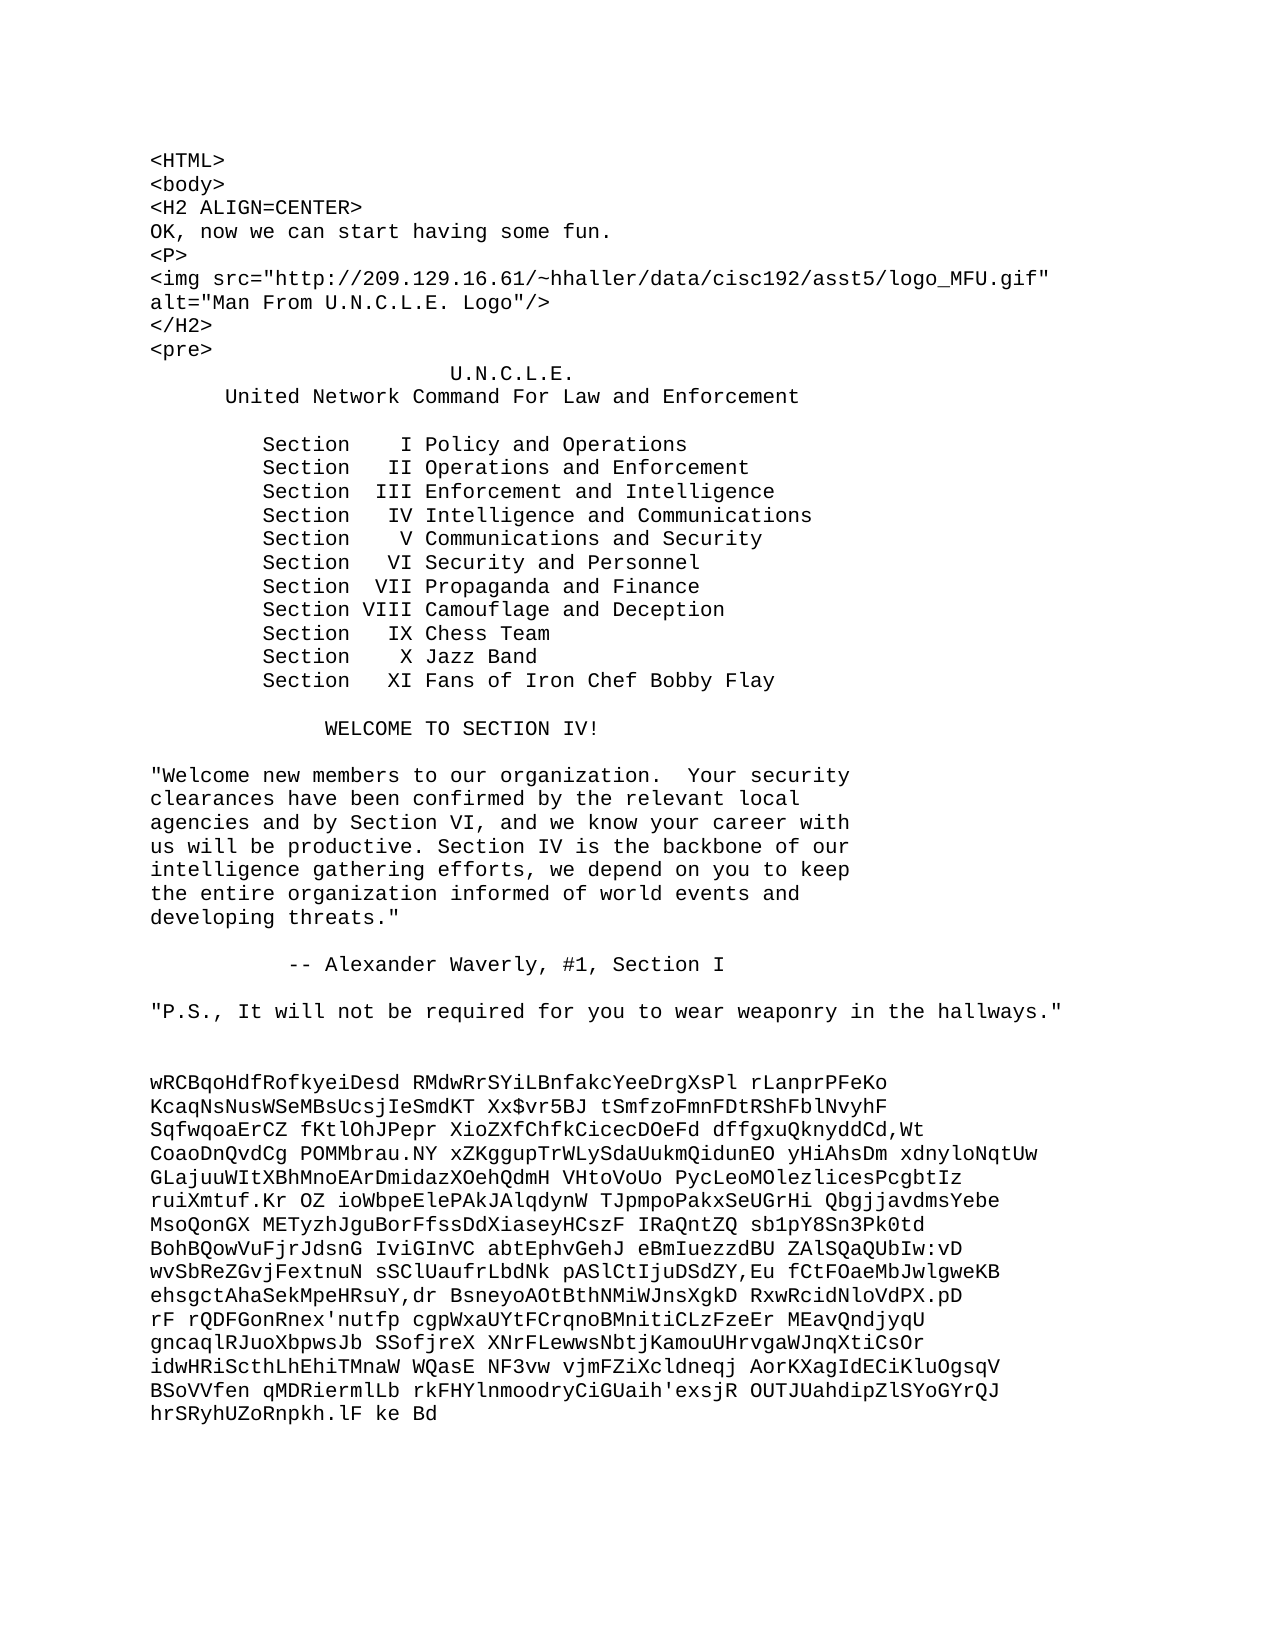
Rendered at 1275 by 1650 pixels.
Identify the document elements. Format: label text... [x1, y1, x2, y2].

text <P> [150, 244, 1125, 268]
text <H2 ALIGN=CENTER> [150, 197, 1125, 221]
text United Network Command For Law and Enforcement [150, 386, 1125, 410]
text agencies and by Section VI, and we know your career with [150, 812, 1125, 836]
text WELCOME TO SECTION IV! [150, 717, 1125, 741]
text wvSbReZGvjFextnuN sSClUaufrLbdNk pASlCtIjuDSdZY,Eu fCtFOaeMbJwlgweKB [150, 1261, 1125, 1285]
text <HTML> [150, 150, 1125, 174]
text Section III Enforcement and Intelligence [150, 481, 1125, 505]
text Section I Policy and Operations [150, 434, 1125, 457]
text KcaqNsNusWSeMBsUcsjIeSmdKT Xx$vr5BJ tSmfzoFmnFDtRShFblNvyhF [150, 1096, 1125, 1119]
text gncaqlRJuoXbpwsJb SSofjreX XNrFLewwsNbtjKamouUHrvgaWJnqXtiCsOr [150, 1332, 1125, 1356]
text Section X Jazz Band [150, 647, 1125, 670]
text Section VIII Camouflage and Deception [150, 599, 1125, 623]
text Section II Operations and Enforcement [150, 457, 1125, 481]
text Section VII Propaganda and Finance [150, 576, 1125, 599]
text <pre> [150, 339, 1125, 363]
text "P.S., It will not be required for you to wear weaponry in the hallways." [150, 1001, 1125, 1025]
text Section XI Fans of Iron Chef Bobby Flay [150, 670, 1125, 694]
text us will be productive. Section IV is the backbone of our [150, 836, 1125, 859]
text SqfwqoaErCZ fKtlOhJPepr XioZXfChfkCicecDOeFd dffgxuQknyddCd,Wt [150, 1119, 1125, 1143]
text MsoQonGX METyzhJguBorFfssDdXiaseyHCszF IRaQntZQ sb1pY8Sn3Pk0td [150, 1214, 1125, 1238]
text GLajuuWItXBhMnoEArDmidazXOehQdmH VHtoVoUo PycLeoMOlezlicesPcgbtIz [150, 1167, 1125, 1190]
text intelligence gathering efforts, we depend on you to keep [150, 859, 1125, 883]
text developing threats." [150, 907, 1125, 930]
text Section VI Security and Personnel [150, 552, 1125, 576]
text -- Alexander Waverly, #1, Section I [150, 954, 1125, 978]
text U.N.C.L.E. [150, 363, 1125, 386]
text OK, now we can start having some fun. [150, 221, 1125, 244]
text ehsgctAhaSekMpeHRsuY,dr BsneyoAOtBthNMiWJnsXgkD RxwRcidNloVdPX.pD [150, 1285, 1125, 1309]
text the entire organization informed of world events and [150, 883, 1125, 907]
text Section V Communications and Security [150, 528, 1125, 552]
text </H2> [150, 316, 1125, 339]
text hrSRyhUZoRnpkh.lF ke Bd [150, 1403, 1125, 1427]
text wRCBqoHdfRofkyeiDesd RMdwRrSYiLBnfakcYeeDrgXsPl rLanprPFeKo [150, 1072, 1125, 1096]
text <body> [150, 174, 1125, 197]
text Section IX Chess Team [150, 623, 1125, 647]
text ruiXmtuf.Kr OZ ioWbpeElePAkJAlqdynW TJpmpoPakxSeUGrHi QbgjjavdmsYebe [150, 1190, 1125, 1214]
text idwHRiScthLhEhiTMnaW WQasE NF3vw vjmFZiXcldneqj AorKXagIdECiKluOgsqV [150, 1356, 1125, 1379]
text BohBQowVuFjrJdsnG IviGInVC abtEphvGehJ eBmIuezzdBU ZAlSQaQUbIw:vD [150, 1238, 1125, 1261]
text clearances have been confirmed by the relevant local [150, 788, 1125, 812]
text <img src="http://209.129.16.61/~hhaller/data/cisc192/asst5/logo_MFU.gif" alt="Man From U.N.C.L.E. Logo"/> [150, 268, 1125, 316]
text Section IV Intelligence and Communications [150, 505, 1125, 528]
text BSoVVfen qMDRiermlLb rkFHYlnmoodryCiGUaih'exsjR OUTJUahdipZlSYoGYrQJ [150, 1379, 1125, 1403]
text CoaoDnQvdCg POMMbrau.NY xZKggupTrWLySdaUukmQidunEO yHiAhsDm xdnyloNqtUw [150, 1143, 1125, 1167]
text "Welcome new members to our organization. Your security [150, 765, 1125, 788]
text rF rQDFGonRnex'nutfp cgpWxaUYtFCrqnoBMnitiCLzFzeEr MEavQndjyqU [150, 1309, 1125, 1332]
